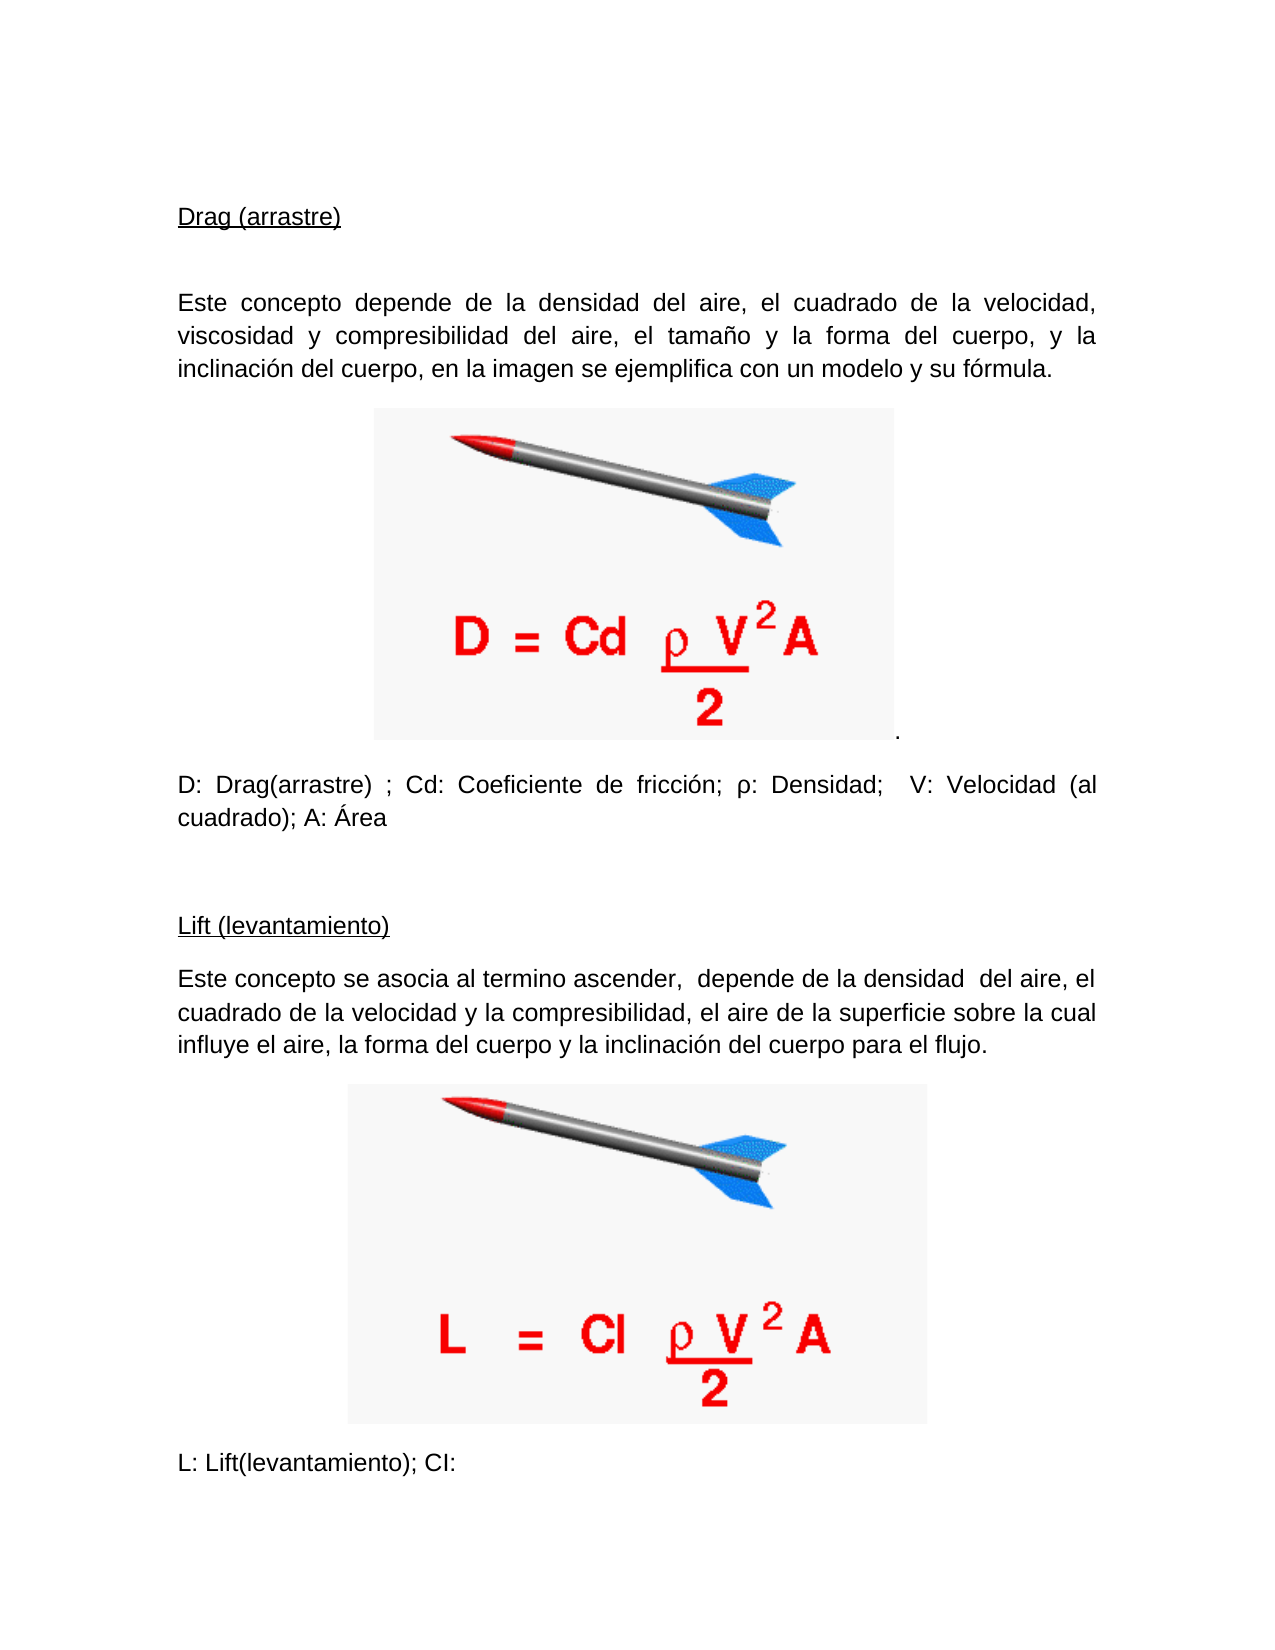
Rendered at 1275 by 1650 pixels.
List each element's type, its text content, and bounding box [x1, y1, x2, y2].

text Drag (arrastre) [177, 201, 1098, 230]
text Lift (levantamiento) [177, 911, 1098, 939]
picture [373, 408, 895, 740]
text Este concepto depende de la densidad del aire, el cuadrado de la velocidad, viscosidad y compresibilidad del aire, el tamaño y la forma del cuerpo, y la inclinación del cuerpo, en la imagen se ejemplifica con un modelo y su fórmula. [177, 255, 1098, 383]
text L: Lift(levantamiento); CI: [177, 1448, 1098, 1477]
text Este concepto se asocia al termino ascender, depende de la densidad del aire, el cuadrado de la velocidad y la compresibilidad, el aire de la superficie sobre la cual influye el aire, la forma del cuerpo y la inclinación del cuerpo para el flujo. [177, 964, 1098, 1059]
picture [347, 1084, 928, 1424]
text D: Drag(arrastre) ; Cd: Coeficiente de fricción; ρ: Densidad; V: Velocidad (al cuadrado); A: Área [177, 770, 1098, 832]
